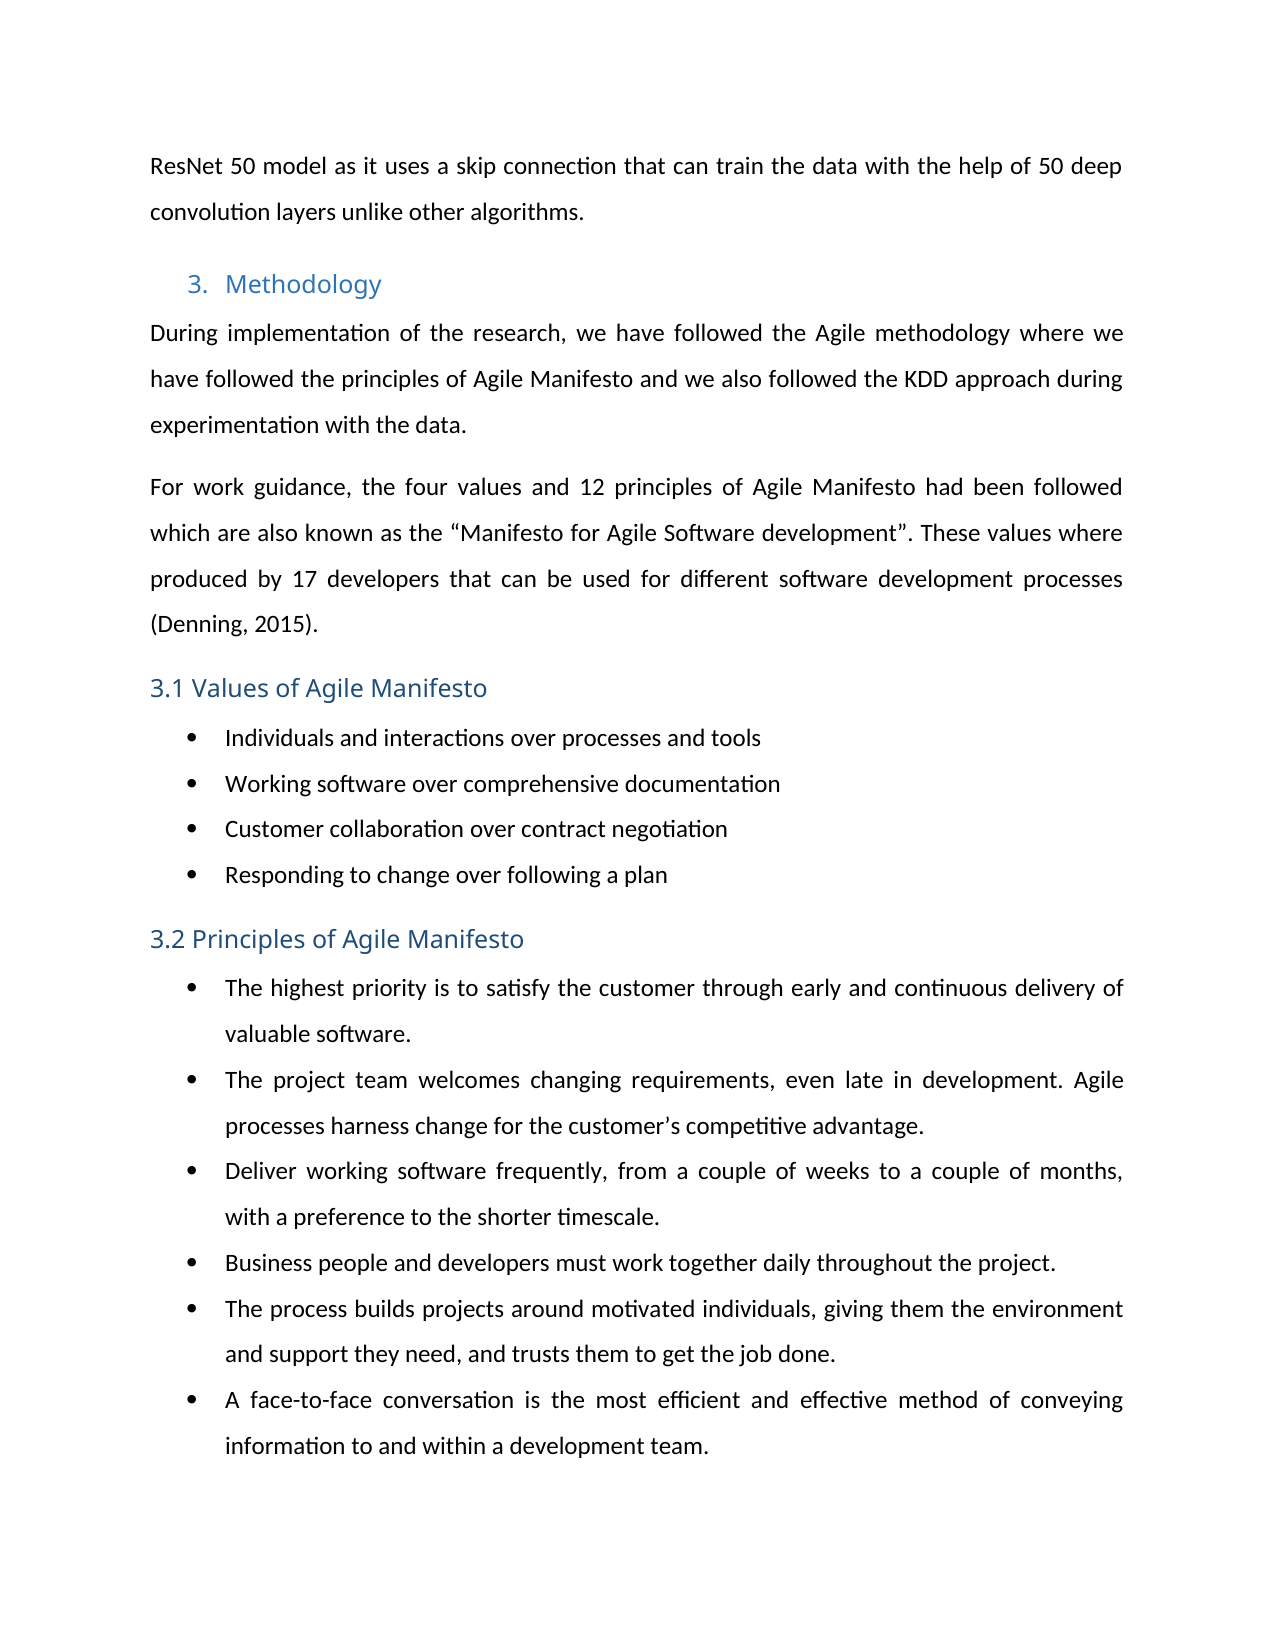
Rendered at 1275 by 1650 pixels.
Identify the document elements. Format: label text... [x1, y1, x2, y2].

text For work guidance, the four values and 12 principles of Agile Manifesto had been followed which are also known as the “Manifesto for Agile Software development”. These values where produced by 17 developers that can be used for different software development processes (Denning, 2015). [150, 471, 1125, 639]
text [150, 150, 1125, 226]
list Customer collaboration over contract negotiation [187, 813, 1125, 844]
subtitle Methodology [187, 266, 1125, 301]
list A face-to-face conversation is the most efficient and effective method of conveying information to and within a development team. [187, 1384, 1125, 1460]
text During implementation of the research, we have followed the Agile methodology where we have followed the principles of Agile Manifesto and we also followed the KDD approach during experimentation with the data. [150, 317, 1125, 439]
list Responding to change over following a plan [187, 859, 1125, 890]
list Individuals and interactions over processes and tools [187, 722, 1125, 752]
list The highest priority is to satisfy the customer through early and continuous delivery of valuable software. [187, 973, 1125, 1049]
list The project team welcomes changing requirements, even late in development. Agile processes harness change for the customer’s competitive advantage. [187, 1064, 1125, 1140]
subtitle 3.1 Values of Agile Manifesto [150, 671, 1125, 705]
list Working software over comprehensive documentation [187, 768, 1125, 798]
list The process builds projects around motivated individuals, giving them the environment and support they need, and trusts them to get the job done. [187, 1293, 1125, 1369]
list Business people and developers must work together daily throughout the project. [187, 1247, 1125, 1277]
list Deliver working software frequently, from a couple of weeks to a couple of months, with a preference to the shorter timescale. [187, 1156, 1125, 1232]
subtitle 3.2 Principles of Agile Manifesto [150, 922, 1125, 956]
